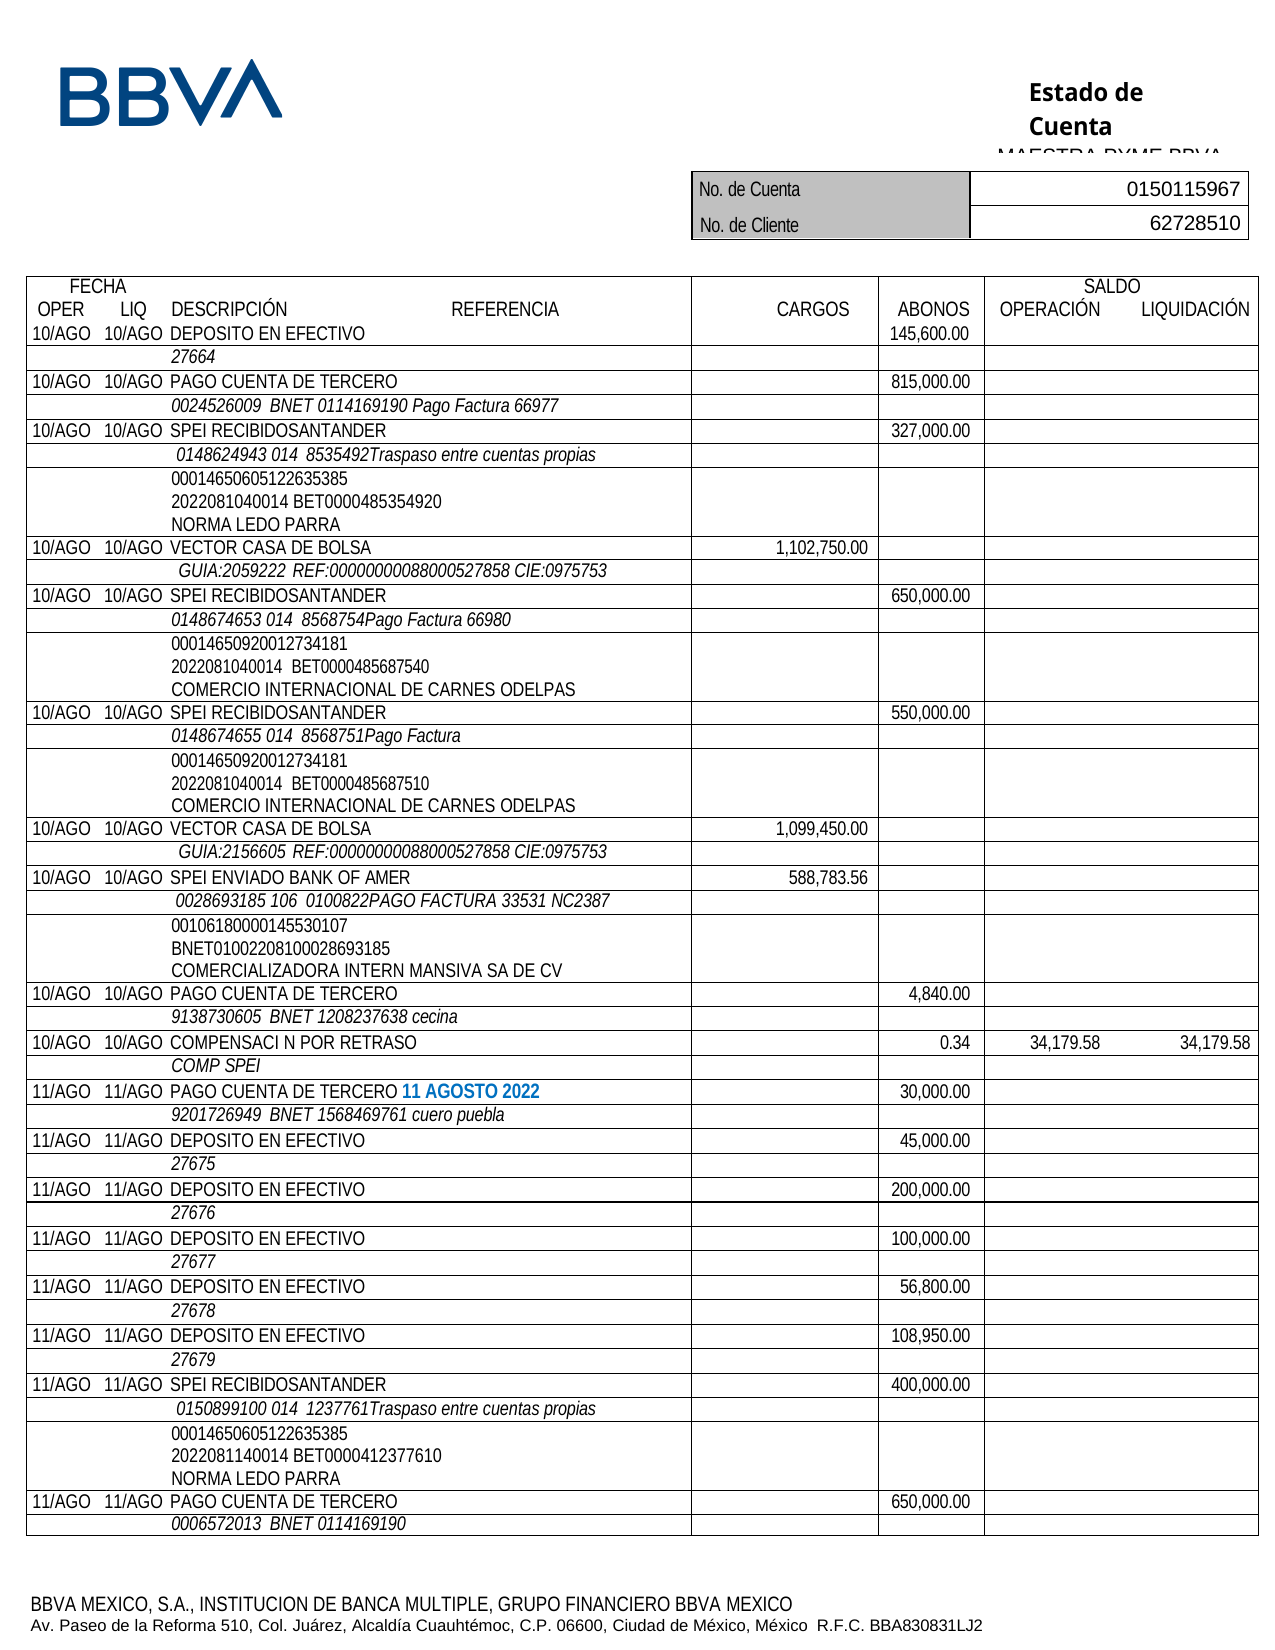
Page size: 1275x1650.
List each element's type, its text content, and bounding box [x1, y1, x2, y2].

table_cell [879, 1515, 984, 1535]
table_cell 27676 [27, 1203, 691, 1226]
table_cell [985, 1056, 1258, 1079]
table_cell [692, 891, 878, 913]
table_cell [879, 1154, 984, 1177]
table_cell [985, 1398, 1258, 1421]
table_cell [879, 725, 984, 748]
table_cell [692, 585, 878, 608]
table_cell 27664 [27, 346, 691, 370]
table_header FECHA OPER LIQ DESCRIPCIÓN REFERENCIA 10/AGO 10/AGO DEPOSITO EN EFECTIVO [27, 277, 691, 345]
table_cell [985, 560, 1258, 584]
table_cell [879, 818, 984, 841]
table_cell [692, 1422, 878, 1490]
table_header SALDO OPERACIÓN LIQUIDACIÓN [985, 277, 1258, 345]
table_cell 00014650920012734181 2022081040014 BET0000485687540 COMERCIO INTERNACIONAL DE CARNES ODELPAS [27, 633, 691, 701]
table_cell [692, 1300, 878, 1324]
table_cell 10/AGO 10/AGO COMPENSACI N POR RETRASO [27, 1031, 691, 1054]
table_cell [692, 1031, 878, 1054]
table_cell [692, 1129, 878, 1152]
table_cell [692, 609, 878, 632]
table_cell [692, 395, 878, 419]
table_cell 10/AGO 10/AGO VECTOR CASA DE BOLSA [27, 537, 691, 559]
table_cell [879, 1251, 984, 1275]
table_cell [985, 866, 1258, 889]
table_cell [985, 702, 1258, 724]
table_cell 00014650605122635385 2022081040014 BET0000485354920 NORMA LEDO PARRA [27, 468, 691, 536]
table_cell [692, 1007, 878, 1030]
table_cell [692, 1203, 878, 1226]
table_cell [985, 371, 1258, 394]
table_cell [692, 346, 878, 370]
table_cell [692, 983, 878, 1006]
table_cell [879, 1007, 984, 1030]
table_cell [692, 444, 878, 467]
table_cell [879, 842, 984, 865]
table_cell [692, 1325, 878, 1348]
table_cell 27677 [27, 1251, 691, 1275]
table_header 0150115967 [971, 172, 1248, 204]
table_cell [879, 468, 984, 536]
table_cell 0028693185 106 0100822PAGO FACTURA 33531 NC2387 [27, 891, 691, 913]
table_cell 0148674653 014 8568754Pago Factura 66980 [27, 609, 691, 632]
table_cell 45,000.00 [879, 1129, 984, 1152]
table_cell [985, 1491, 1258, 1513]
table_cell [692, 468, 878, 536]
table_cell 11/AGO 11/AGO DEPOSITO EN EFECTIVO [27, 1227, 691, 1250]
table_cell [985, 1276, 1258, 1299]
table_cell 27679 [27, 1349, 691, 1373]
table_cell [879, 609, 984, 632]
table_cell [985, 1203, 1258, 1226]
table_cell 1,099,450.00 [692, 818, 878, 841]
table_cell [692, 725, 878, 748]
picture [60, 59, 283, 126]
table_cell [879, 560, 984, 584]
table_cell [985, 1422, 1258, 1490]
table_cell 11/AGO 11/AGO DEPOSITO EN EFECTIVO [27, 1178, 691, 1201]
table_cell [692, 1491, 878, 1513]
table_cell 10/AGO 10/AGO VECTOR CASA DE BOLSA [27, 818, 691, 841]
table_cell 10/AGO 10/AGO SPEI RECIBIDOSANTANDER [27, 420, 691, 443]
table_cell [985, 842, 1258, 865]
table_cell [985, 444, 1258, 467]
table_cell [692, 560, 878, 584]
table_cell 11/AGO 11/AGO DEPOSITO EN EFECTIVO [27, 1325, 691, 1348]
table_cell 0024526009 BNET 0114169190 Pago Factura 66977 [27, 395, 691, 419]
table_cell [879, 1105, 984, 1128]
table_cell [879, 749, 984, 817]
table_cell [985, 420, 1258, 443]
table_cell 11/AGO 11/AGO PAGO CUENTA DE TERCERO 11 AGOSTO 2022 [27, 1080, 691, 1103]
table_cell [692, 1080, 878, 1103]
table_cell 550,000.00 [879, 702, 984, 724]
table_cell GUIA:2059222 REF:00000000088000527858 CIE:0975753 [27, 560, 691, 584]
table_cell 34,179.58 34,179.58 [985, 1031, 1258, 1054]
table_cell [985, 537, 1258, 559]
table_cell [692, 420, 878, 443]
table_cell [985, 818, 1258, 841]
table_cell [692, 1251, 878, 1275]
table_cell [985, 983, 1258, 1006]
table_cell 0006572013 BNET 0114169190 [27, 1515, 691, 1535]
table_header No. de Cuenta No. de Cliente [693, 172, 969, 238]
table_cell [985, 1129, 1258, 1152]
table_cell 11/AGO 11/AGO PAGO CUENTA DE TERCERO [27, 1491, 691, 1513]
table_cell [985, 1007, 1258, 1030]
table_cell [985, 609, 1258, 632]
table_cell [985, 468, 1258, 536]
table_cell [985, 395, 1258, 419]
table_cell 10/AGO 10/AGO SPEI RECIBIDOSANTANDER [27, 702, 691, 724]
table_header ABONOS 145,600.00 [879, 277, 984, 345]
table_cell [692, 915, 878, 982]
table_cell 27678 [27, 1300, 691, 1324]
table_cell [879, 1300, 984, 1324]
table_cell [985, 346, 1258, 370]
table_cell [985, 1374, 1258, 1397]
table_header CARGOS [692, 277, 878, 345]
table_cell 650,000.00 [879, 585, 984, 608]
table_cell [879, 1056, 984, 1079]
table_cell 00014650605122635385 2022081140014 BET0000412377610 NORMA LEDO PARRA [27, 1422, 691, 1490]
table_cell 27675 [27, 1154, 691, 1177]
table_cell [692, 1227, 878, 1250]
table_cell 9138730605 BNET 1208237638 cecina [27, 1007, 691, 1030]
table_cell 400,000.00 [879, 1374, 984, 1397]
table_cell [985, 1080, 1258, 1103]
table_cell [985, 1154, 1258, 1177]
table_cell GUIA:2156605 REF:00000000088000527858 CIE:0975753 [27, 842, 691, 865]
table_cell [985, 1325, 1258, 1348]
table_cell [692, 1154, 878, 1177]
table_cell 588,783.56 [692, 866, 878, 889]
table_cell [692, 842, 878, 865]
table_cell 100,000.00 [879, 1227, 984, 1250]
table_cell [879, 866, 984, 889]
table_cell [985, 1349, 1258, 1373]
table_cell [879, 1422, 984, 1490]
table_cell [692, 1105, 878, 1128]
table_cell [985, 1105, 1258, 1128]
table_cell 0148624943 014 8535492Traspaso entre cuentas propias [27, 444, 691, 467]
table_cell [692, 1276, 878, 1299]
table_cell [879, 1203, 984, 1226]
table_cell [692, 1515, 878, 1535]
table_cell 200,000.00 [879, 1178, 984, 1201]
table_cell 00014650920012734181 2022081040014 BET0000485687510 COMERCIO INTERNACIONAL DE CARNES ODELPAS [27, 749, 691, 817]
table_cell 0.34 [879, 1031, 984, 1054]
table_cell 30,000.00 [879, 1080, 984, 1103]
table_cell 10/AGO 10/AGO PAGO CUENTA DE TERCERO [27, 983, 691, 1006]
table_cell [985, 1300, 1258, 1324]
table_cell 108,950.00 [879, 1325, 984, 1348]
table_cell [985, 725, 1258, 748]
table_cell [879, 633, 984, 701]
table_cell [879, 537, 984, 559]
table_cell [879, 891, 984, 913]
table_cell [692, 749, 878, 817]
table_cell 1,102,750.00 [692, 537, 878, 559]
table_cell 11/AGO 11/AGO SPEI RECIBIDOSANTANDER [27, 1374, 691, 1397]
table_cell 62728510 [971, 206, 1248, 238]
table_cell [985, 891, 1258, 913]
table_cell 10/AGO 10/AGO SPEI RECIBIDOSANTANDER [27, 585, 691, 608]
table_cell [985, 915, 1258, 982]
table_cell [985, 633, 1258, 701]
table_cell 11/AGO 11/AGO DEPOSITO EN EFECTIVO [27, 1129, 691, 1152]
table_cell 10/AGO 10/AGO PAGO CUENTA DE TERCERO [27, 371, 691, 394]
table_cell [879, 444, 984, 467]
table_cell [692, 702, 878, 724]
table_cell [879, 1398, 984, 1421]
table_cell 4,840.00 [879, 983, 984, 1006]
table_cell [692, 633, 878, 701]
table_cell [985, 1251, 1258, 1275]
table_cell [879, 395, 984, 419]
table_cell [692, 1056, 878, 1079]
table_cell 0148674655 014 8568751Pago Factura [27, 725, 691, 748]
table_cell [879, 346, 984, 370]
table_cell [692, 1178, 878, 1201]
table_cell [985, 749, 1258, 817]
table_cell [879, 915, 984, 982]
table_cell 650,000.00 [879, 1491, 984, 1513]
table_cell 11/AGO 11/AGO DEPOSITO EN EFECTIVO [27, 1276, 691, 1299]
table_cell [985, 1227, 1258, 1250]
table_cell [985, 1515, 1258, 1535]
table_cell 0150899100 014 1237761Traspaso entre cuentas propias [27, 1398, 691, 1421]
table_cell COMP SPEI [27, 1056, 691, 1079]
table_cell 56,800.00 [879, 1276, 984, 1299]
table_cell [692, 1349, 878, 1373]
table_cell [692, 371, 878, 394]
table_cell 9201726949 BNET 1568469761 cuero puebla [27, 1105, 691, 1128]
table_cell 327,000.00 [879, 420, 984, 443]
table_cell [985, 1178, 1258, 1201]
table_cell [692, 1398, 878, 1421]
table_cell 10/AGO 10/AGO SPEI ENVIADO BANK OF AMER [27, 866, 691, 889]
table_cell [692, 1374, 878, 1397]
table_cell [985, 585, 1258, 608]
table_cell 815,000.00 [879, 371, 984, 394]
table_cell [879, 1349, 984, 1373]
table_cell 00106180000145530107 BNET01002208100028693185 COMERCIALIZADORA INTERN MANSIVA SA DE CV [27, 915, 691, 982]
